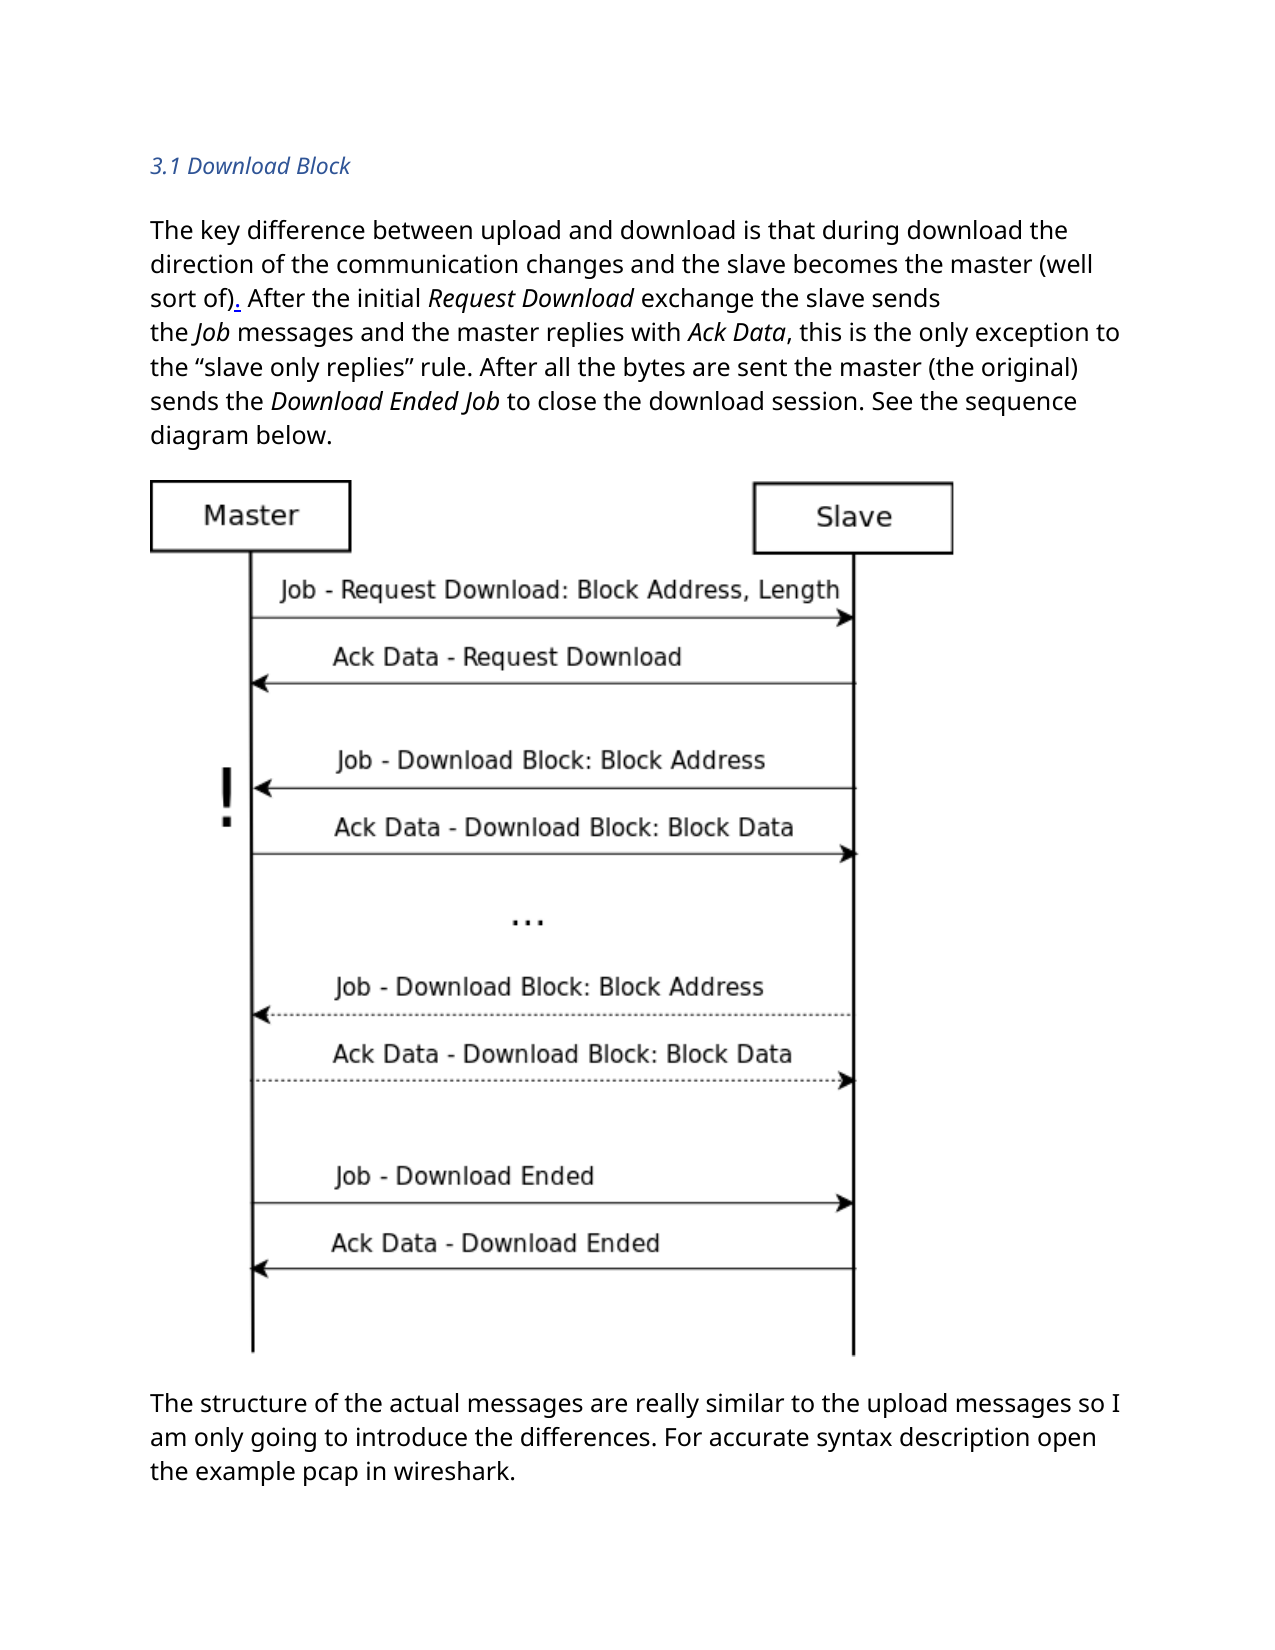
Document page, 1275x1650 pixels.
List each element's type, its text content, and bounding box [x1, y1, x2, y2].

picture [150, 480, 954, 1357]
text The key difference between upload and download is that during download the direction of the communication changes and the slave becomes the master (well sort of). After the initial Request Download exchange the slave sends the Job messages and the master replies with Ack Data, this is the only exception to the “slave only replies” rule. After all the bytes are sent the master (the original) sends the Download Ended Job to close the download session. See the sequence diagram below. [150, 213, 1125, 451]
text The structure of the actual messages are really similar to the upload messages so I am only going to introduce the differences. For accurate syntax description open the example pcap in wireshark. [150, 1386, 1125, 1488]
subtitle 3.1 Download Block [150, 150, 1125, 181]
